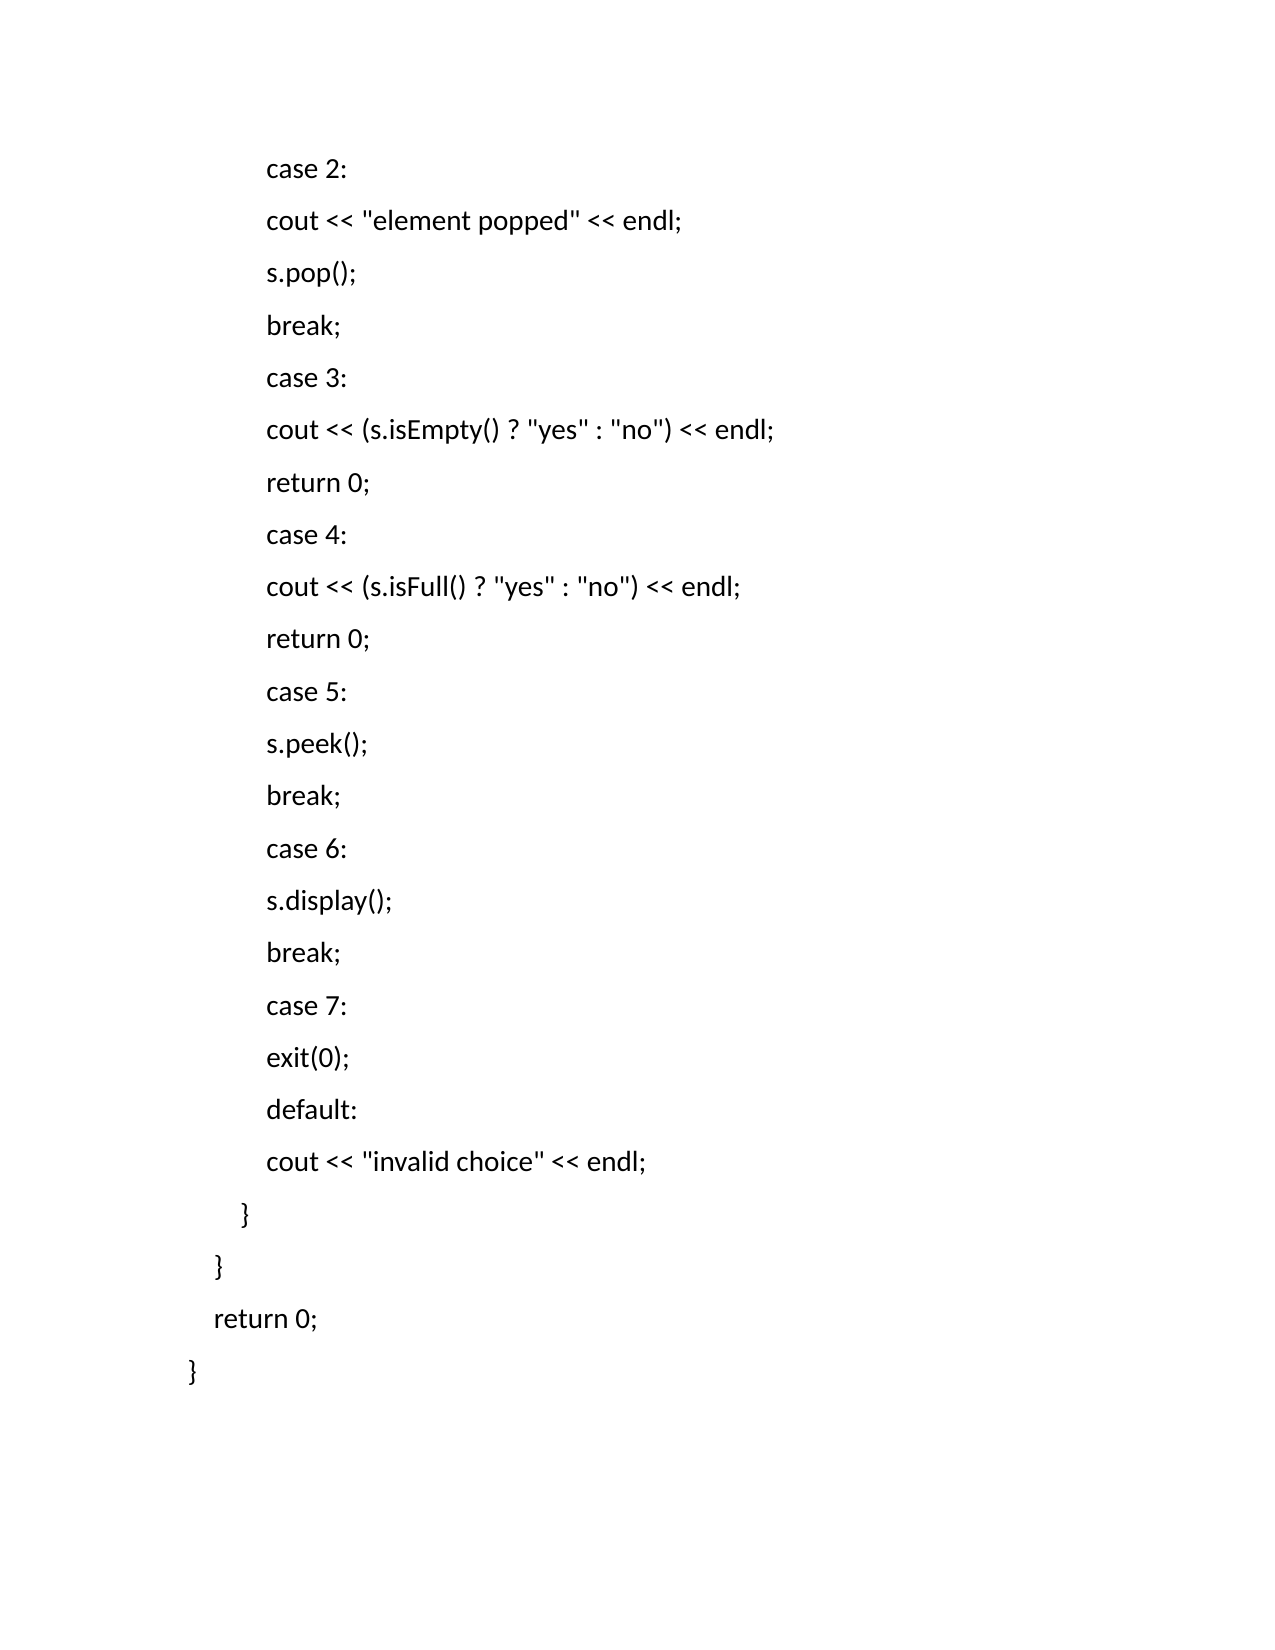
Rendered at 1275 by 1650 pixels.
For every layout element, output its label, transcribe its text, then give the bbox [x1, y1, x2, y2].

text } [187, 1353, 1125, 1388]
text default: [187, 1091, 1125, 1127]
text } [187, 1248, 1125, 1284]
text return 0; [187, 1300, 1125, 1336]
text break; [187, 934, 1125, 970]
text case 6: [187, 830, 1125, 865]
text case 5: [187, 673, 1125, 708]
text break; [187, 307, 1125, 342]
text cout << (s.isFull() ? "yes" : "no") << endl; [187, 568, 1125, 604]
text case 3: [187, 359, 1125, 395]
text s.display(); [187, 882, 1125, 918]
text } [187, 1196, 1125, 1231]
text s.pop(); [187, 254, 1125, 290]
text return 0; [187, 464, 1125, 499]
text case 7: [187, 987, 1125, 1022]
text case 2: [187, 150, 1125, 186]
text s.peek(); [187, 725, 1125, 761]
text exit(0); [187, 1039, 1125, 1074]
text cout << "invalid choice" << endl; [187, 1143, 1125, 1179]
text cout << (s.isEmpty() ? "yes" : "no") << endl; [187, 411, 1125, 447]
text break; [187, 777, 1125, 813]
text case 4: [187, 516, 1125, 552]
text cout << "element popped" << endl; [187, 202, 1125, 238]
text return 0; [187, 621, 1125, 656]
